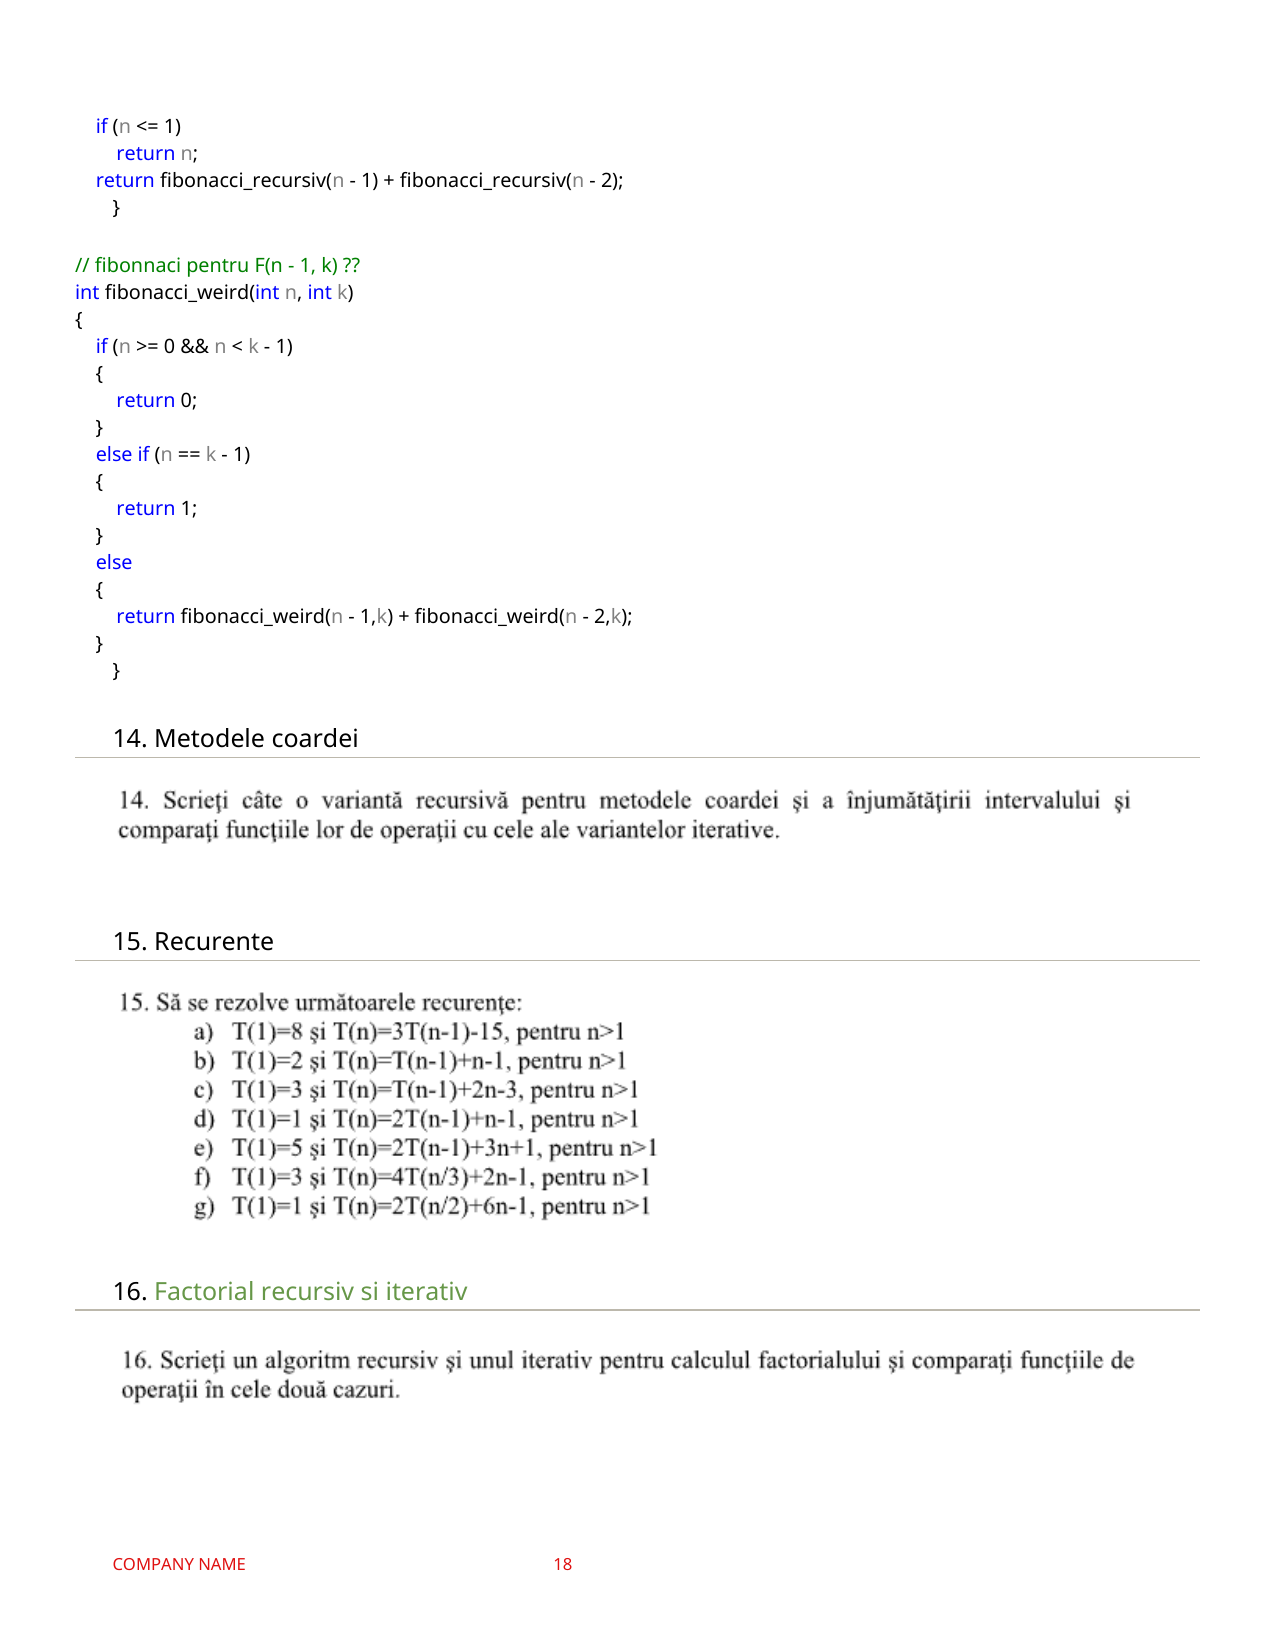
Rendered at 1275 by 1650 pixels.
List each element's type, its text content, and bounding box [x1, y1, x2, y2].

subtitle 16. Factorial recursiv si iterativ [75, 1273, 1200, 1309]
picture [112, 783, 1147, 855]
text } [75, 656, 1200, 683]
subtitle 14. Metodele coardei [75, 721, 1200, 757]
text } [75, 193, 1200, 220]
text if (n <= 1) [75, 112, 1200, 139]
text } [75, 629, 1200, 656]
text if (n >= 0 && n < k - 1) [75, 333, 1200, 359]
text // fibonnaci pentru F(n - 1, k) ?? [75, 252, 1200, 279]
text } [75, 413, 1200, 441]
text return 0; [75, 387, 1200, 413]
text { [75, 359, 1200, 387]
text int fibonacci_weird(int n, int k) [75, 279, 1200, 306]
text return 1; [75, 494, 1200, 521]
text { [75, 467, 1200, 494]
text { [75, 575, 1200, 602]
text else if (n == k - 1) [75, 441, 1200, 467]
picture [112, 1335, 1145, 1417]
text } [75, 521, 1200, 548]
text return fibonacci_recursiv(n - 1) + fibonacci_recursiv(n - 2); [75, 166, 1200, 193]
text return n; [75, 139, 1200, 166]
picture [112, 985, 667, 1236]
text { [75, 306, 1200, 333]
text else [75, 548, 1200, 575]
subtitle 15. Recurente [75, 924, 1200, 960]
text return fibonacci_weird(n - 1,k) + fibonacci_weird(n - 2,k); [75, 602, 1200, 629]
